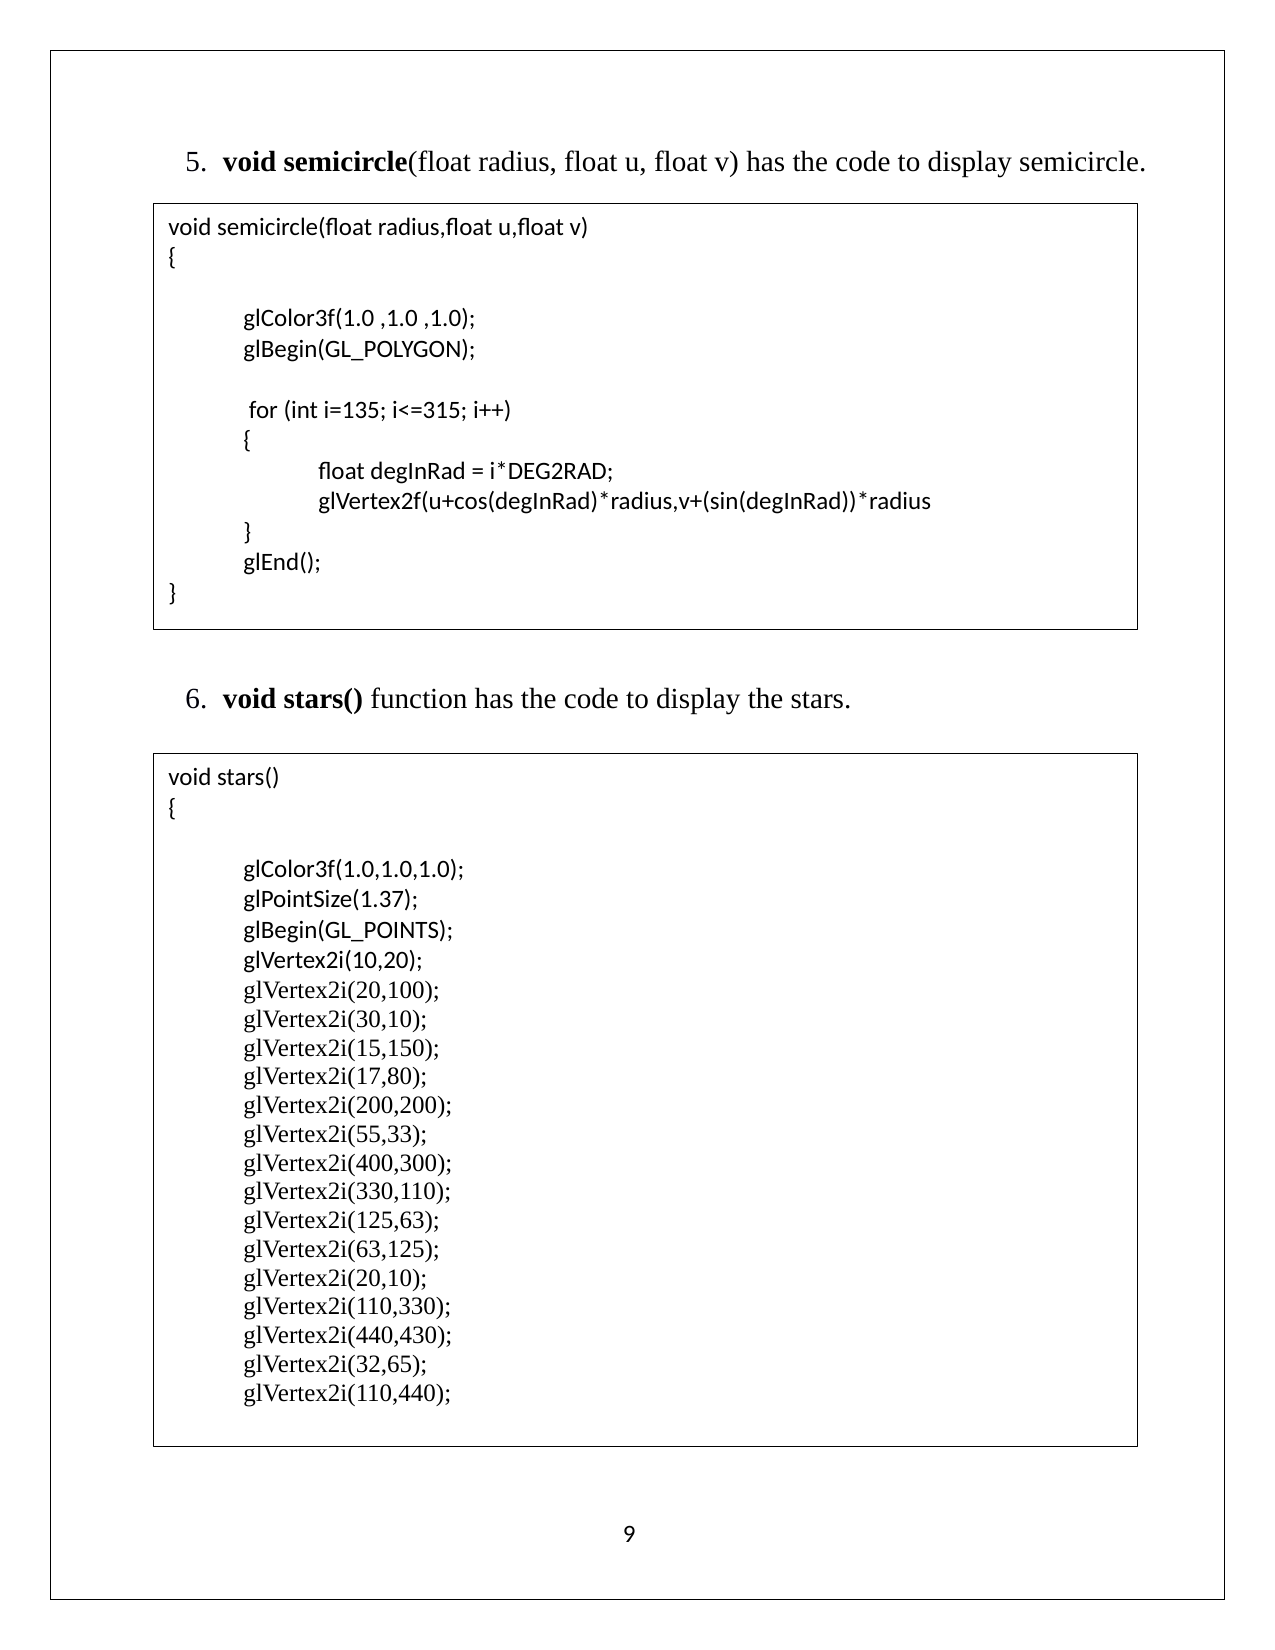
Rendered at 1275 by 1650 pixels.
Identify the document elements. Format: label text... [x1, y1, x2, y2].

list void stars() function has the code to display the stars. [185, 682, 1171, 715]
list void semicircle(float radius, float u, float v) has the code to display semicircle. [185, 144, 1171, 177]
